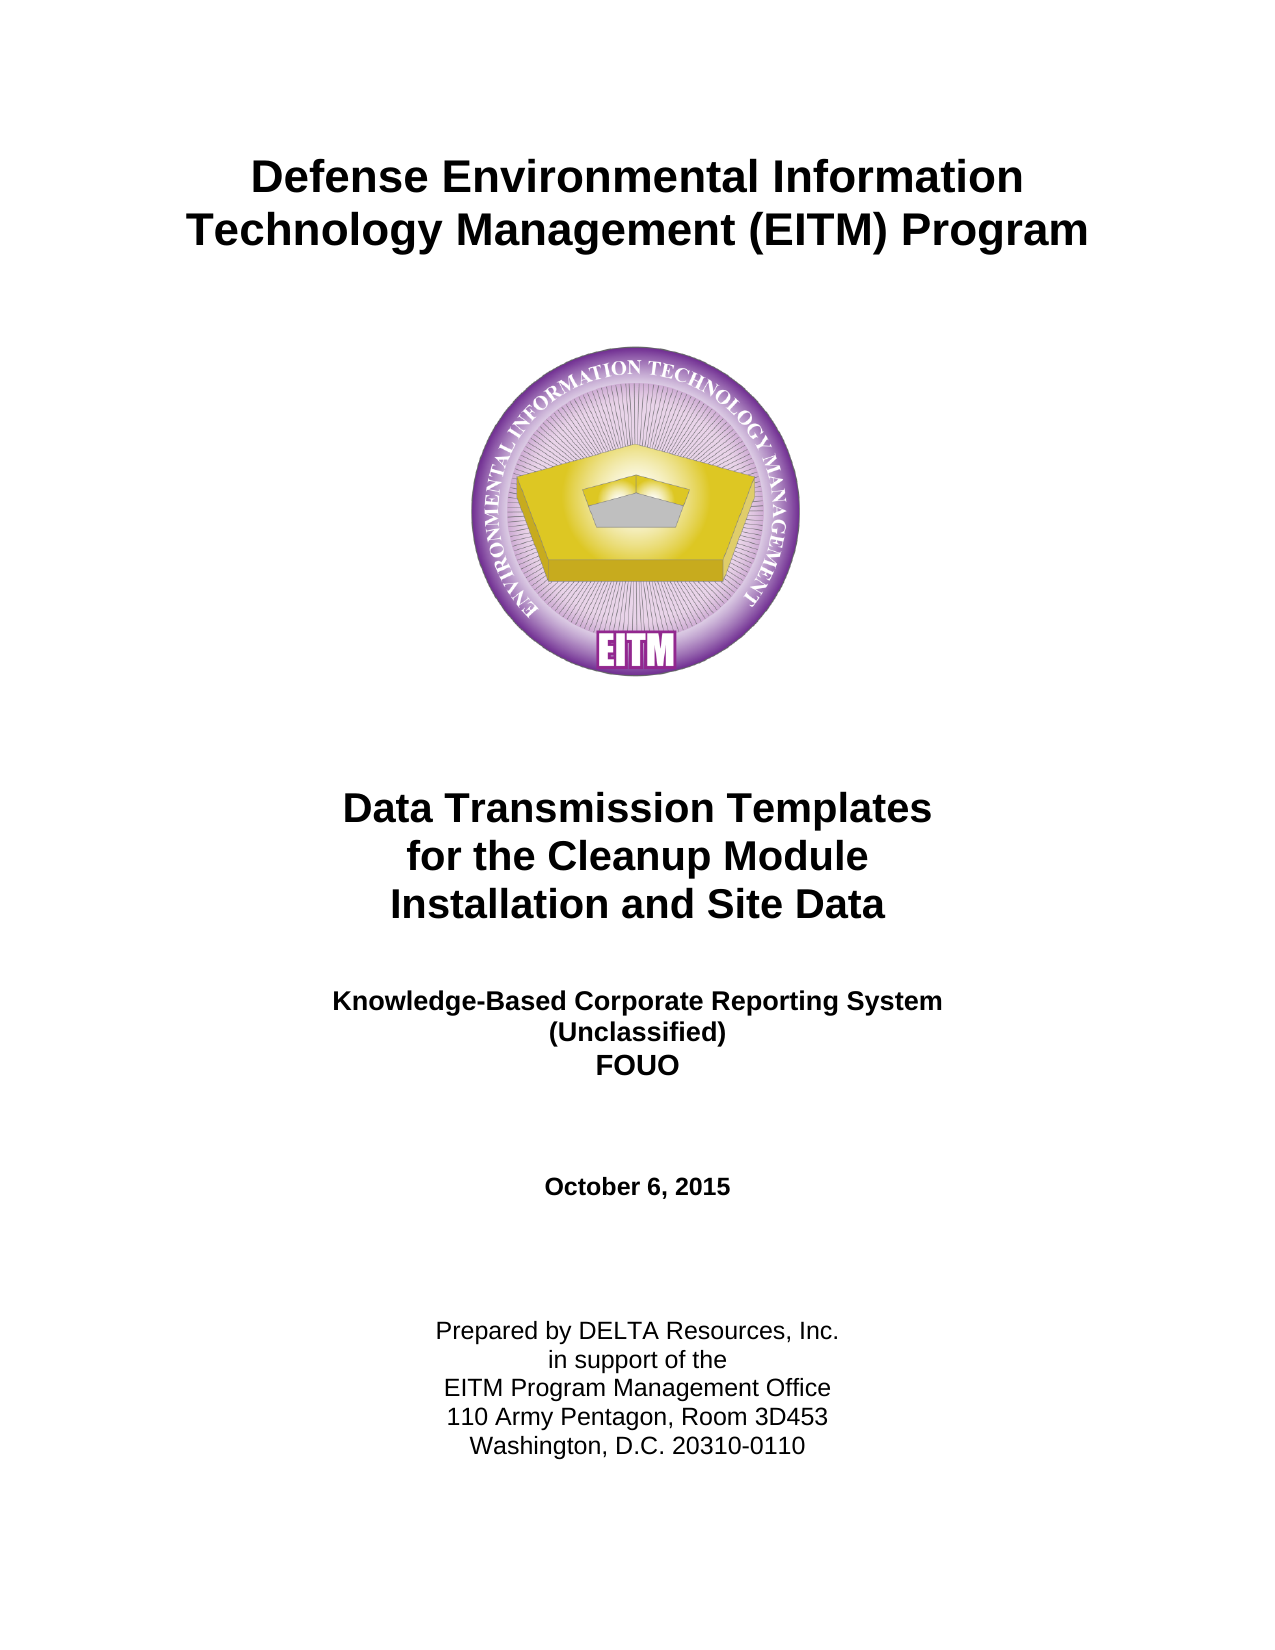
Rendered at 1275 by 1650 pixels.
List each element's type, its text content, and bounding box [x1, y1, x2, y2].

text Installation and Site Data [150, 879, 1125, 927]
text for the Cleanup Module [150, 832, 1125, 879]
text Washington, D.C. 20310-0110 [150, 1431, 1125, 1459]
text Prepared by DELTA Resources, Inc. [150, 1316, 1125, 1344]
text 110 Army Pentagon, Room 3D453 [150, 1402, 1125, 1431]
text FOUO [150, 1047, 1125, 1081]
text EITM Program Management Office [150, 1373, 1125, 1402]
text (Unclassified) [150, 1016, 1125, 1047]
text in support of the [150, 1344, 1125, 1373]
text October 6, 2015 [150, 1172, 1125, 1201]
text Knowledge-Based Corporate Reporting System [150, 985, 1125, 1016]
text Defense Environmental Information Technology Management (EITM) Program [150, 150, 1125, 255]
text Data Transmission Templates [150, 784, 1125, 832]
picture [441, 312, 834, 698]
